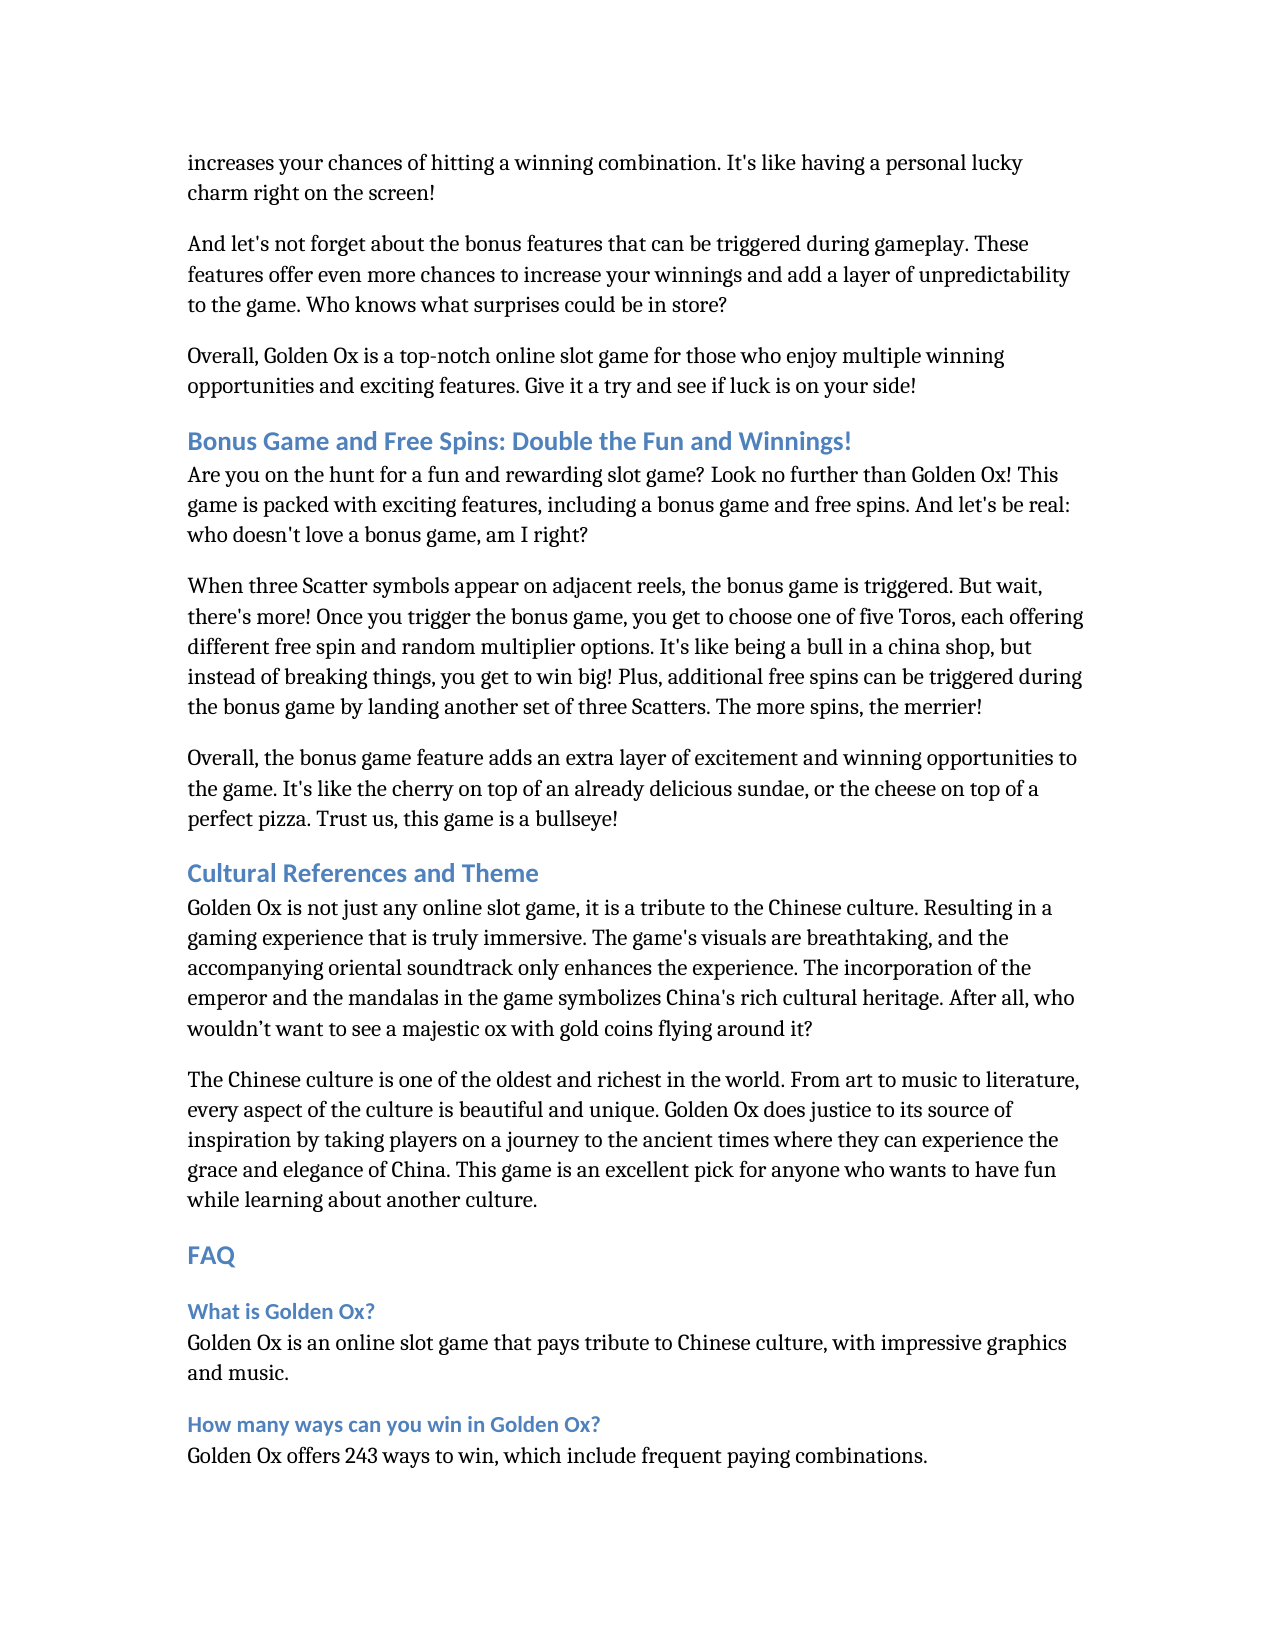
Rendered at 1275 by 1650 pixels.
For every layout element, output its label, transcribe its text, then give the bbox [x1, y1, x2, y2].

text Overall, the bonus game feature adds an extra layer of excitement and winning opportunities to the game. It's like the cherry on top of an already delicious sundae, or the cheese on top of a perfect pizza. Trust us, this game is a bullseye! [187, 745, 1087, 832]
text And let's not forget about the bonus features that can be triggered during gameplay. These features offer even more chances to increase your winnings and add a layer of unpredictability to the game. Who knows what surprises could be in store? [187, 231, 1087, 318]
text Golden Ox is not just any online slot game, it is a tribute to the Chinese culture. Resulting in a gaming experience that is truly immersive. The game's visuals are breathtaking, and the accompanying oriental soundtrack only enhances the experience. The incorporation of the emperor and the mandalas in the game symbolizes China's rich cultural heritage. After all, who wouldn’t want to see a majestic ox with gold coins flying around it? [187, 894, 1087, 1042]
text When three Scatter symbols appear on adjacent reels, the bonus game is triggered. But wait, there's more! Once you trigger the bonus game, you get to choose one of five Toros, each offering different free spin and random multiplier options. It's like being a bull in a china shop, but instead of breaking things, you get to win big! Plus, additional free spins can be triggered during the bonus game by landing another set of three Scatters. The more spins, the merrier! [187, 573, 1087, 721]
subtitle Bonus Game and Free Spins: Double the Fun and Winnings! [187, 424, 1087, 457]
text Golden Ox offers 243 ways to win, which include frequent paying combinations. [187, 1443, 1087, 1469]
subtitle FAQ [187, 1238, 1087, 1271]
text Golden Ox is an online slot game that pays tribute to Chinese culture, with impressive graphics and music. [187, 1329, 1087, 1386]
subtitle What is Golden Ox? [187, 1297, 1087, 1325]
text The Chinese culture is one of the oldest and richest in the world. From art to music to literature, every aspect of the culture is beautiful and unique. Golden Ox does justice to its source of inspiration by taking players on a journey to the ancient times where they can experience the grace and elegance of China. This game is an excellent pick for anyone who wants to have fun while learning about another culture. [187, 1066, 1087, 1214]
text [187, 150, 1087, 207]
text Overall, Golden Ox is a top-notch online slot game for those who enjoy multiple winning opportunities and exciting features. Give it a try and see if luck is on your side! [187, 343, 1087, 399]
text Are you on the hunt for a fun and rewarding slot game? Look no further than Golden Ox! This game is packed with exciting features, including a bonus game and free spins. And let's be real: who doesn't love a bonus game, am I right? [187, 462, 1087, 549]
subtitle Cultural References and Theme [187, 857, 1087, 890]
subtitle How many ways can you win in Golden Ox? [187, 1411, 1087, 1438]
